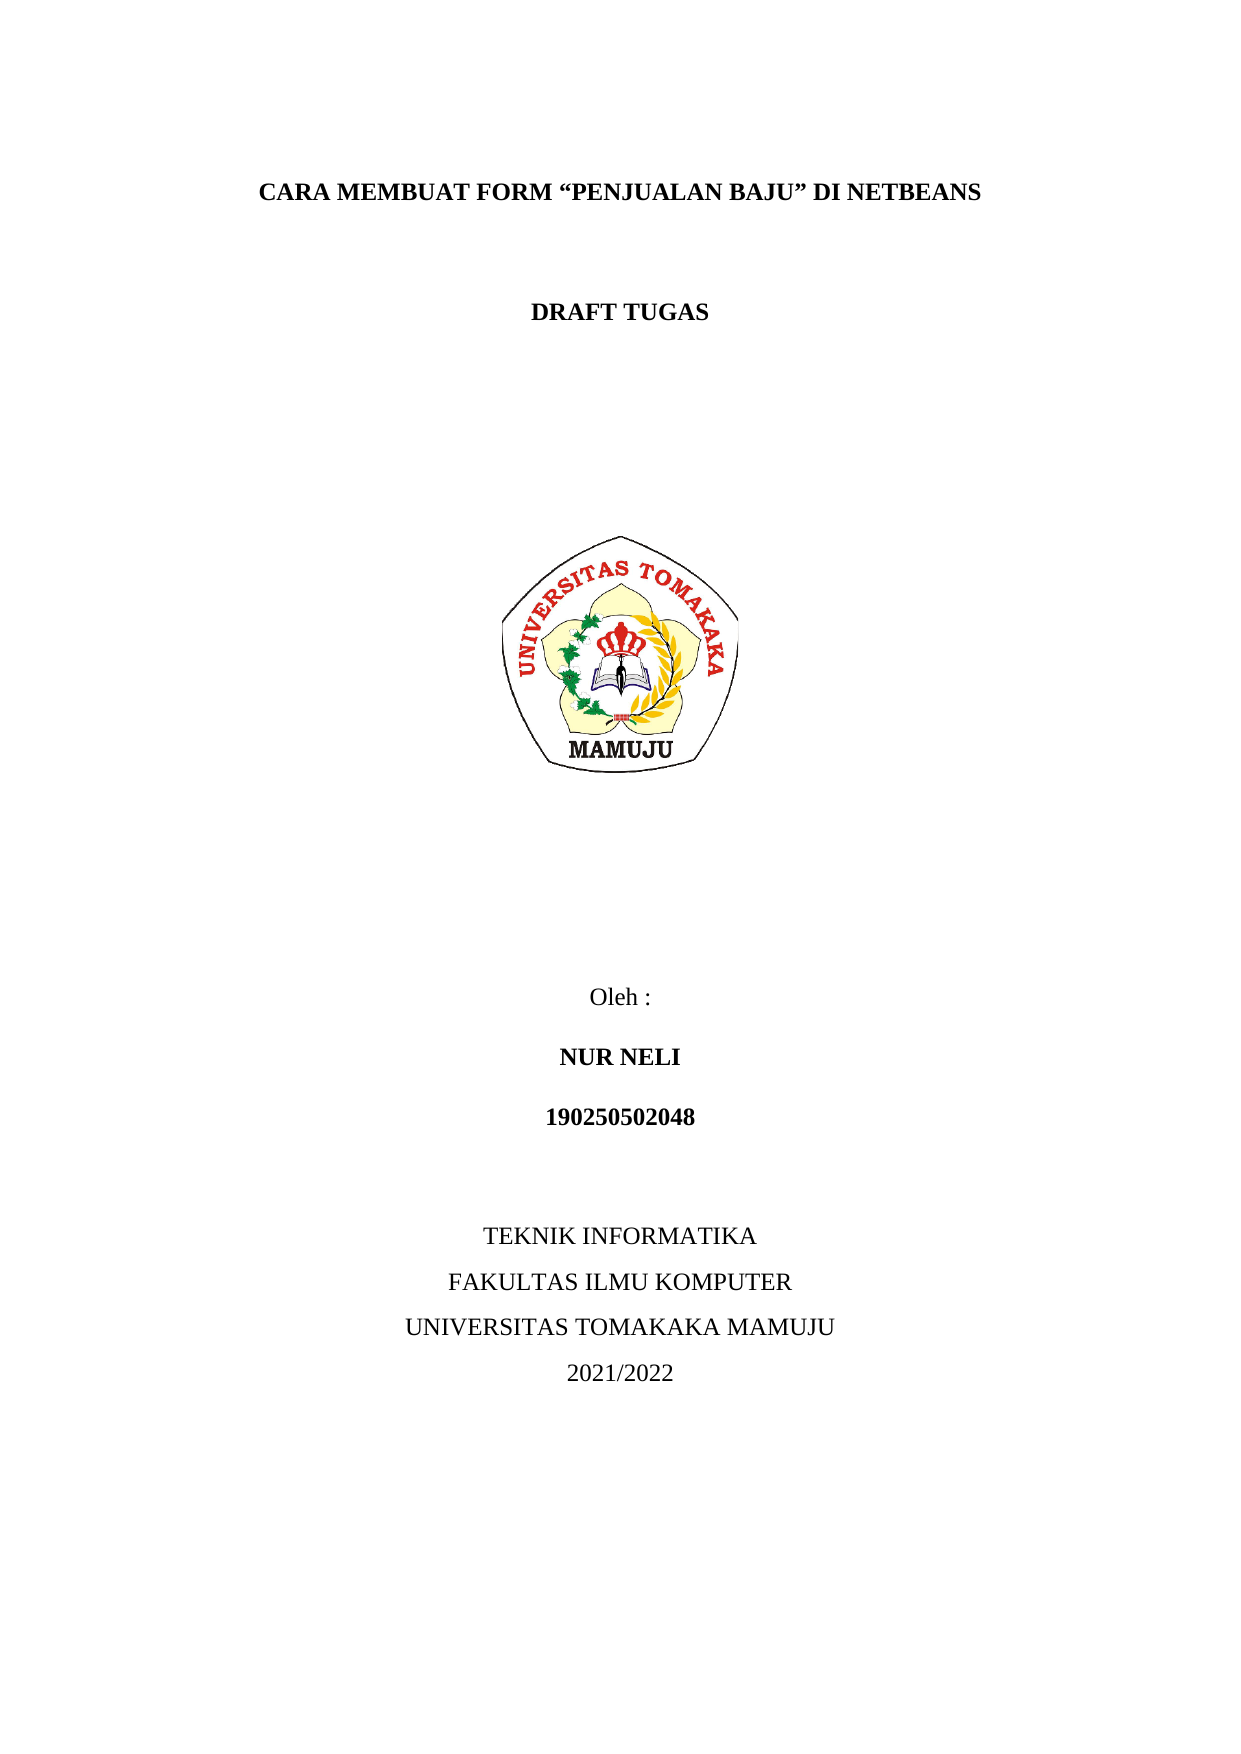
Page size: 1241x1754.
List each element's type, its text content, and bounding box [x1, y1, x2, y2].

text TEKNIK INFORMATIKA [236, 1221, 1004, 1250]
text 190250502048 [236, 1102, 1004, 1131]
text CARA MEMBUAT FORM “PENJUALAN BAJU” DI NETBEANS [236, 177, 1004, 206]
text DRAFT TUGAS [236, 297, 1004, 326]
text FAKULTAS ILMU KOMPUTER [236, 1267, 1004, 1296]
text Oleh : [236, 982, 1004, 1011]
text NUR NELI [236, 1042, 1004, 1071]
picture [502, 536, 739, 773]
text UNIVERSITAS TOMAKAKA MAMUJU [236, 1312, 1004, 1341]
text 2021/2022 [236, 1358, 1004, 1386]
